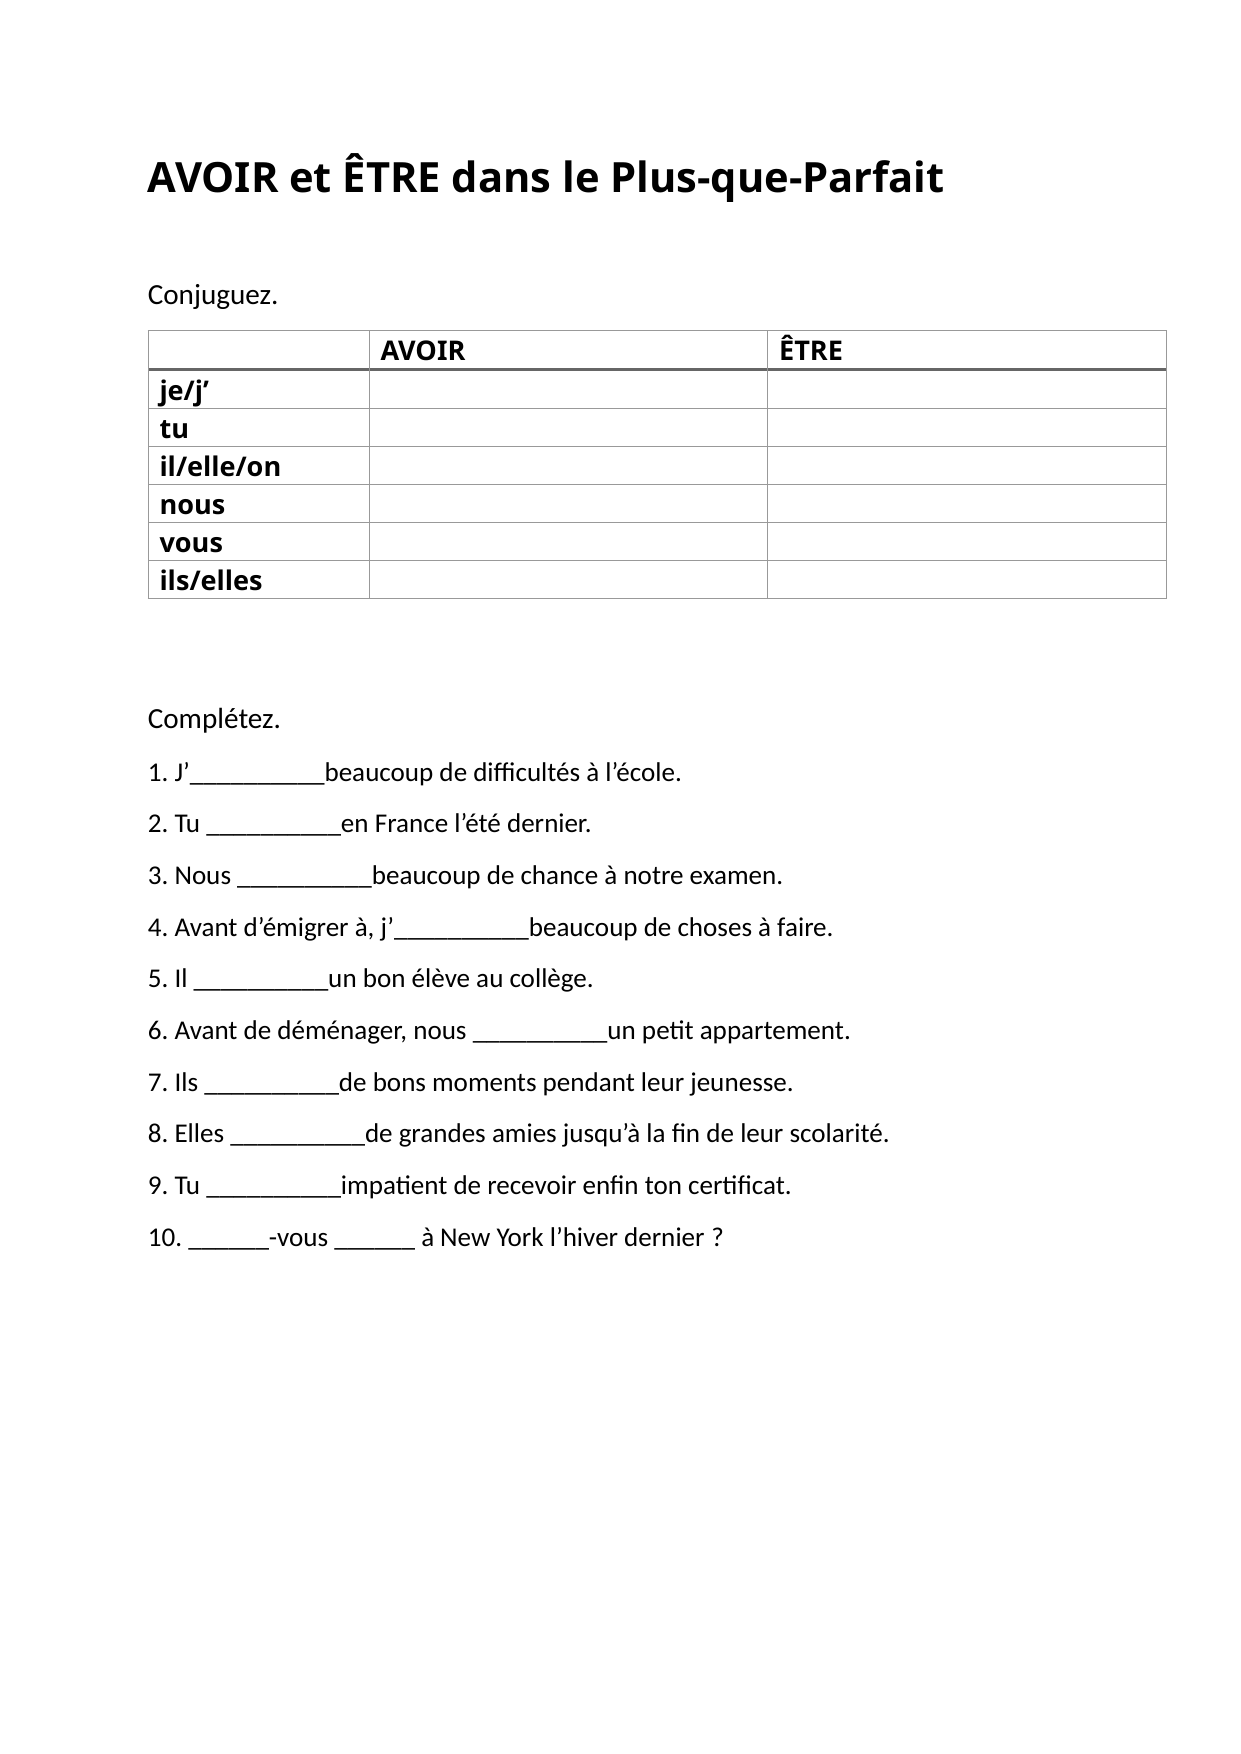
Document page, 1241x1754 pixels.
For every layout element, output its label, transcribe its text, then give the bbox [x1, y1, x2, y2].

table_cell [768, 447, 1166, 484]
table_cell ils/elles [149, 561, 369, 598]
text Conjuguez. [148, 276, 1093, 312]
table_cell [370, 523, 767, 560]
table_header [149, 331, 369, 368]
text 3. Nous __________beaucoup de chance à notre examen. [148, 858, 1093, 891]
text 8. Elles __________de grandes amies jusqu’à la fin de leur scolarité. [148, 1116, 1093, 1149]
table_cell [768, 485, 1166, 522]
table_cell il/elle/on [149, 447, 369, 484]
table_cell [768, 371, 1166, 408]
table_cell vous [149, 523, 369, 560]
text 10. ______-vous ______ à New York l’hiver dernier ? [148, 1220, 1093, 1253]
table_cell [370, 447, 767, 484]
table_cell [768, 561, 1166, 598]
text 5. Il __________un bon élève au collège. [148, 961, 1093, 994]
table_cell je/j’ [149, 371, 369, 408]
text 4. Avant d’émigrer à, j’__________beaucoup de choses à faire. [148, 910, 1093, 943]
table_cell [370, 561, 767, 598]
table_cell [768, 523, 1166, 560]
text 1. J’__________beaucoup de difficultés à l’école. [148, 755, 1093, 788]
table_header ÊTRE [768, 331, 1166, 368]
text AVOIR et ÊTRE dans le Plus-que-Parfait [148, 148, 1093, 204]
text 7. Ils __________de bons moments pendant leur jeunesse. [148, 1065, 1093, 1098]
text 6. Avant de déménager, nous __________un petit appartement. [148, 1013, 1093, 1046]
table_cell [370, 371, 767, 408]
table_header AVOIR [370, 331, 767, 368]
table_cell [370, 485, 767, 522]
table_cell nous [149, 485, 369, 522]
text Complétez. [148, 700, 1093, 736]
table_cell tu [149, 409, 369, 446]
text 2. Tu __________en France l’été dernier. [148, 806, 1093, 839]
table_cell [370, 409, 767, 446]
table_cell [768, 409, 1166, 446]
text 9. Tu __________impatient de recevoir enfin ton certificat. [148, 1168, 1093, 1201]
